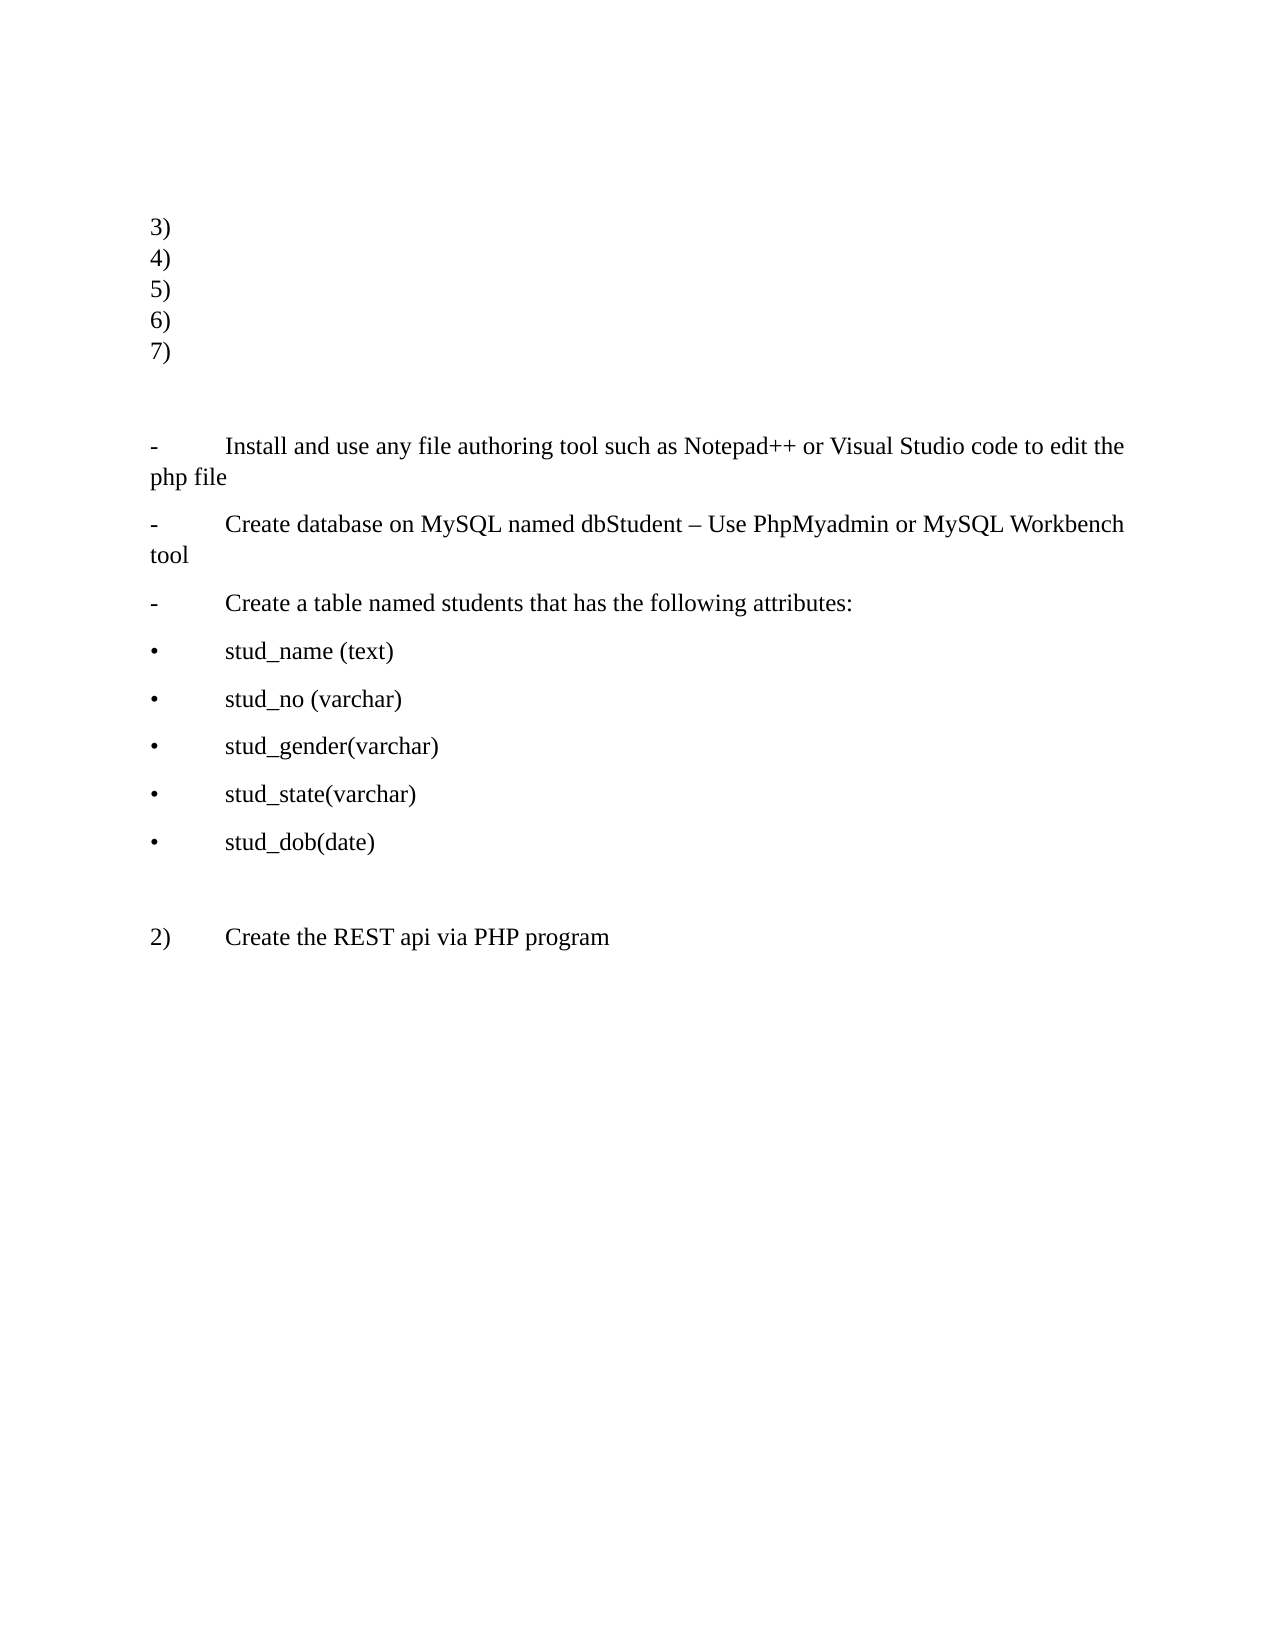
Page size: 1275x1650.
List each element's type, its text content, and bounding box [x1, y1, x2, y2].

text • stud_state(varchar) [150, 779, 1125, 808]
text - Create a table named students that has the following attributes: [150, 588, 1125, 617]
text - Create database on MySQL named dbStudent – Use PhpMyadmin or MySQL Workbench tool [150, 509, 1125, 569]
text - Install and use any file authoring tool such as Notepad++ or Visual Studio code to edit the php file [150, 431, 1125, 491]
text • stud_gender(varchar) [150, 731, 1125, 760]
text • stud_no (varchar) [150, 684, 1125, 712]
text • stud_name (text) [150, 636, 1125, 665]
text • stud_dob(date) [150, 827, 1125, 856]
text 2) Create the REST api via PHP program [150, 922, 1125, 951]
